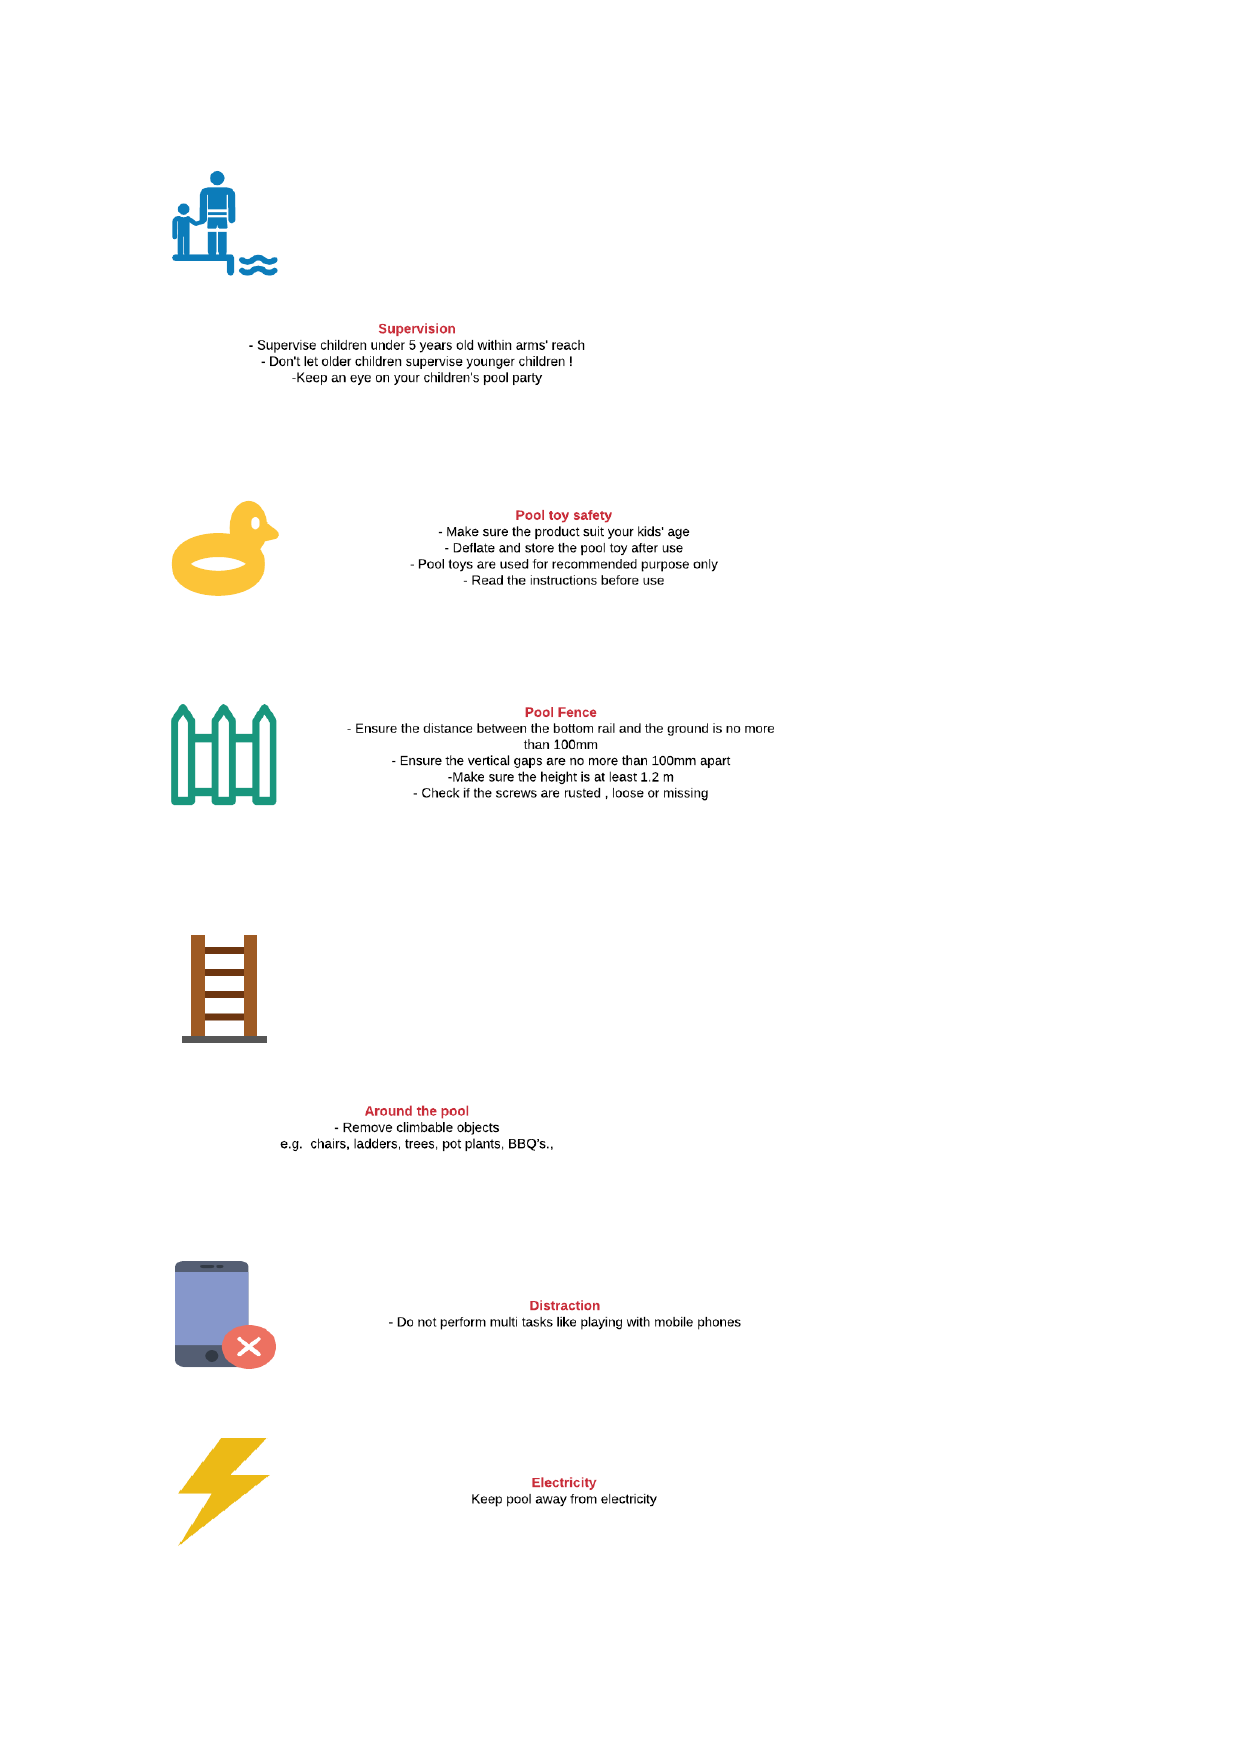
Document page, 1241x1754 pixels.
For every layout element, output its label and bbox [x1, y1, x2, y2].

picture [150, 150, 683, 446]
picture [150, 1418, 829, 1567]
picture [150, 474, 829, 623]
picture [150, 1241, 830, 1390]
picture [150, 680, 825, 829]
picture [150, 914, 683, 1213]
